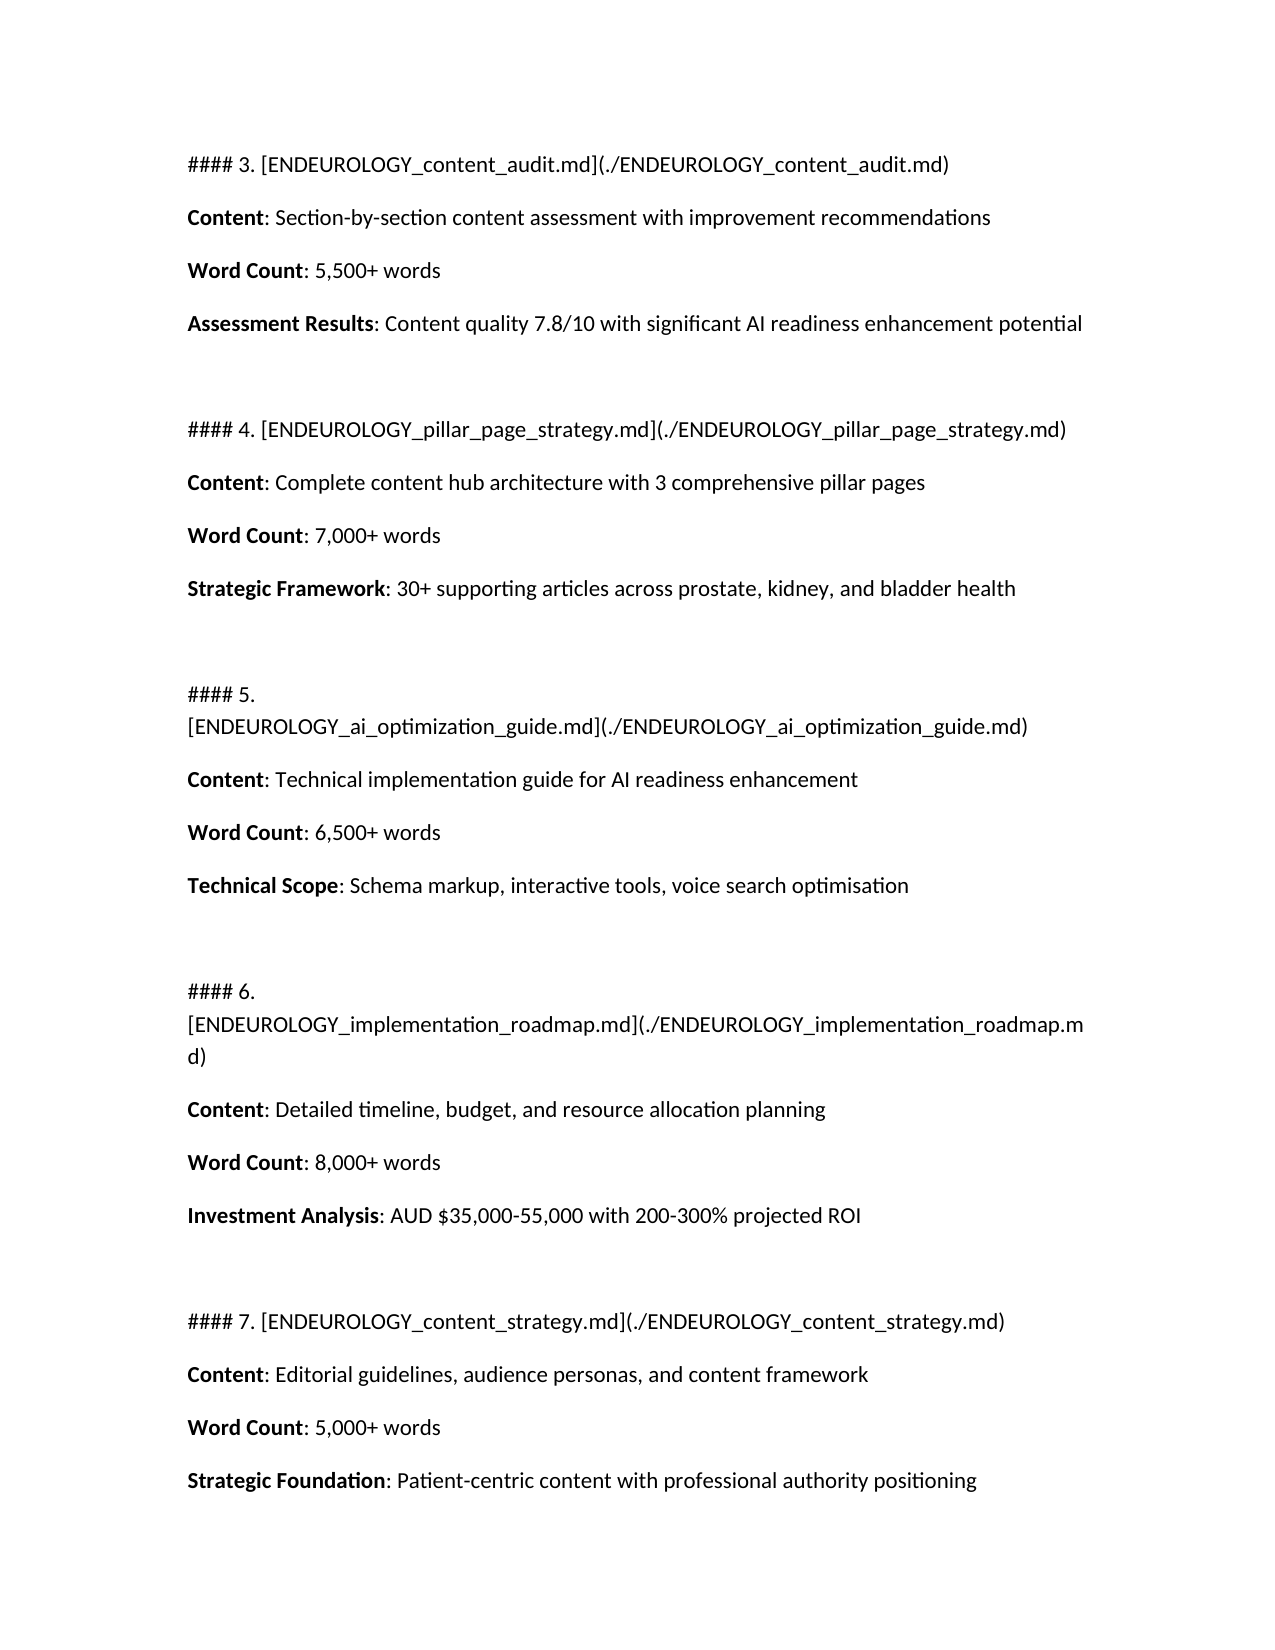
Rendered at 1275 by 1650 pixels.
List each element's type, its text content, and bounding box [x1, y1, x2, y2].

text Content: Detailed timeline, budget, and resource allocation planning [187, 1095, 1087, 1123]
text Technical Scope: Schema markup, interactive tools, voice search optimisation [187, 871, 1087, 899]
text Word Count: 7,000+ words [187, 521, 1087, 549]
text Investment Analysis: AUD $35,000-55,000 with 200-300% projected ROI [187, 1201, 1087, 1229]
text Word Count: 5,500+ words [187, 256, 1087, 284]
text #### 3. [ENDEUROLOGY_content_audit.md](./ENDEUROLOGY_content_audit.md) [187, 150, 1087, 178]
text Content: Editorial guidelines, audience personas, and content framework [187, 1360, 1087, 1388]
text Word Count: 6,500+ words [187, 818, 1087, 846]
text Content: Complete content hub architecture with 3 comprehensive pillar pages [187, 468, 1087, 496]
text #### 6. [ENDEUROLOGY_implementation_roadmap.md](./ENDEUROLOGY_implementation_roadmap.md) [187, 977, 1087, 1070]
text Word Count: 5,000+ words [187, 1413, 1087, 1441]
text #### 5. [ENDEUROLOGY_ai_optimization_guide.md](./ENDEUROLOGY_ai_optimization_guide.md) [187, 680, 1087, 740]
text Content: Technical implementation guide for AI readiness enhancement [187, 765, 1087, 793]
text Strategic Framework: 30+ supporting articles across prostate, kidney, and bladder health [187, 574, 1087, 602]
text #### 7. [ENDEUROLOGY_content_strategy.md](./ENDEUROLOGY_content_strategy.md) [187, 1307, 1087, 1335]
text Word Count: 8,000+ words [187, 1148, 1087, 1176]
text #### 4. [ENDEUROLOGY_pillar_page_strategy.md](./ENDEUROLOGY_pillar_page_strategy.md) [187, 415, 1087, 443]
text Strategic Foundation: Patient-centric content with professional authority positioning [187, 1466, 1087, 1494]
text Assessment Results: Content quality 7.8/10 with significant AI readiness enhancement potential [187, 309, 1087, 337]
text Content: Section-by-section content assessment with improvement recommendations [187, 203, 1087, 231]
